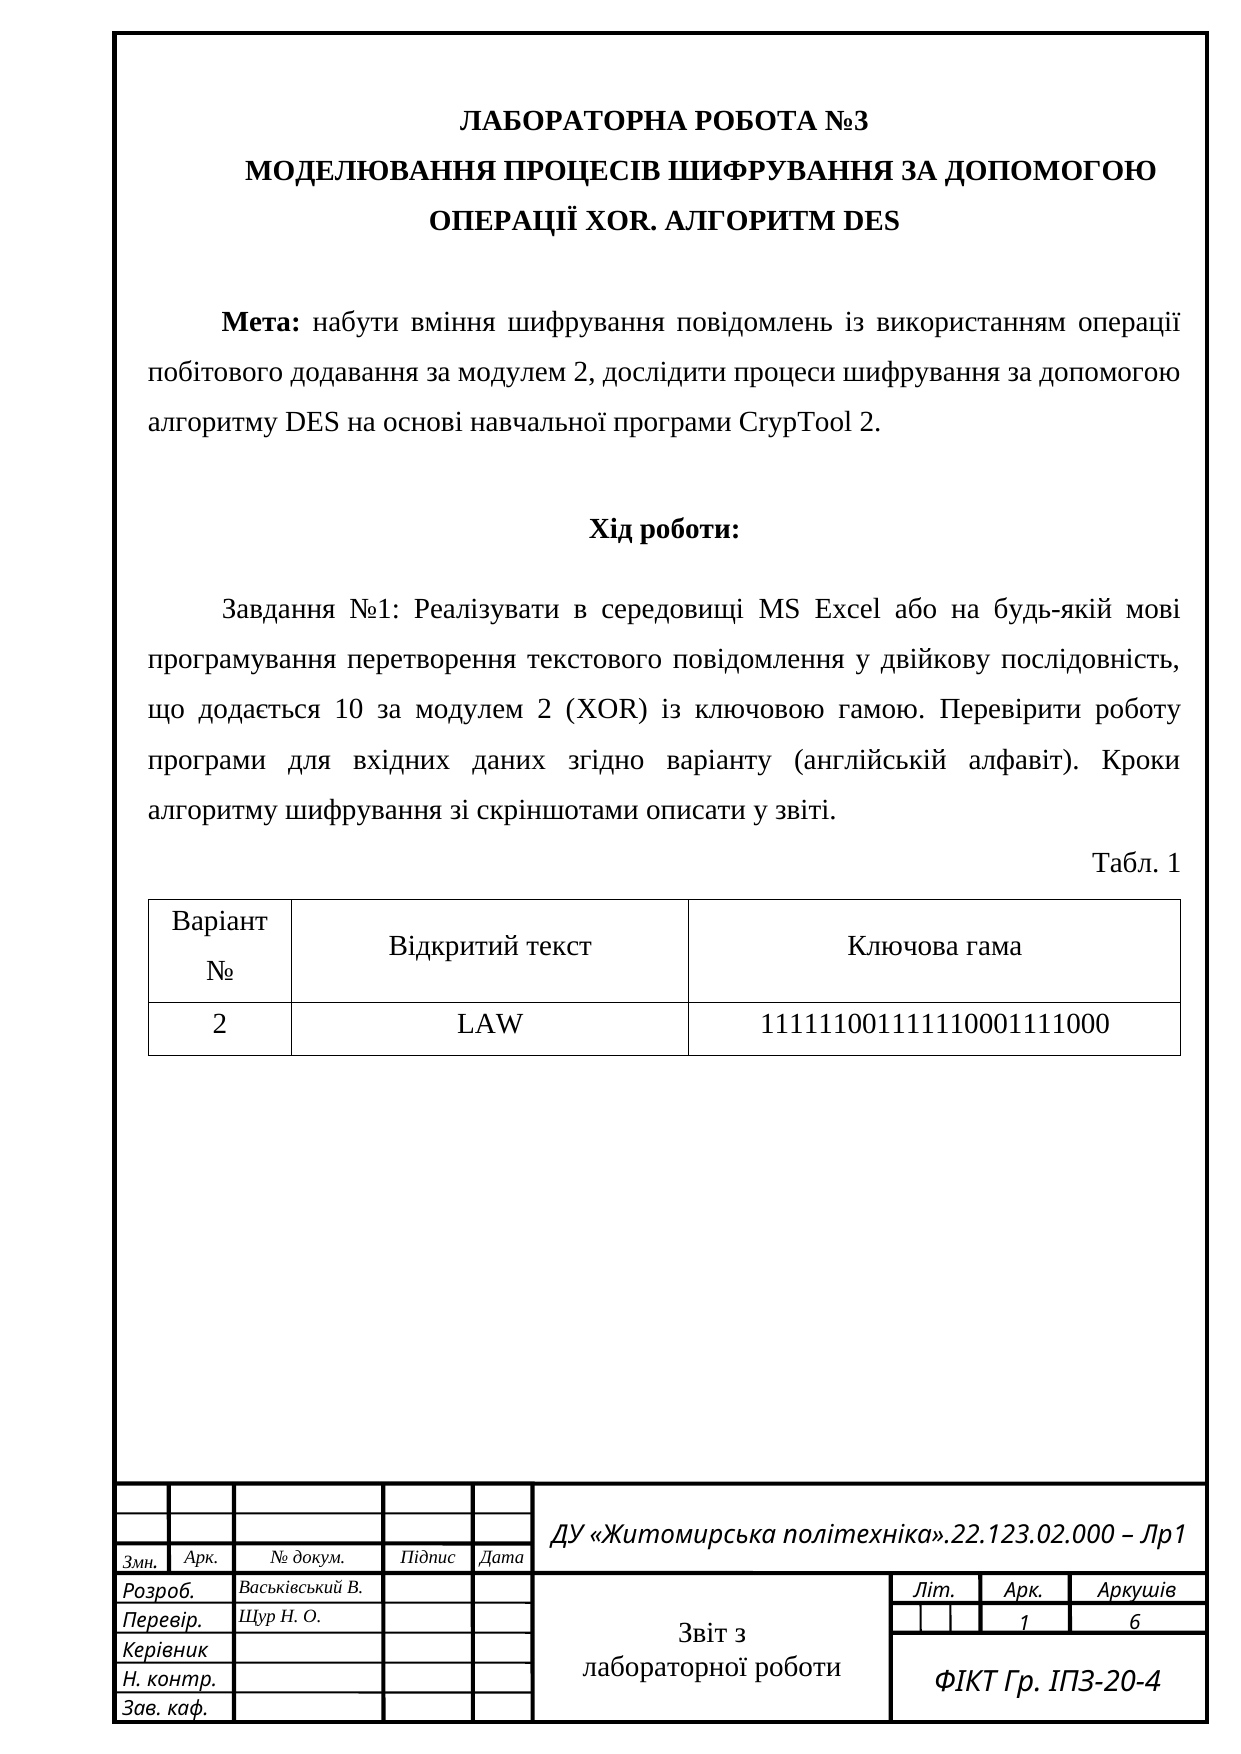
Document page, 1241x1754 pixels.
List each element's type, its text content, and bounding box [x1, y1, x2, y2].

text Табл. 1 [148, 846, 1181, 879]
table_header Ключова гама [689, 900, 1180, 1002]
table_cell 2 [149, 1003, 291, 1055]
table_cell LAW [292, 1003, 688, 1055]
table_header Варіант № [149, 900, 291, 1002]
text Завдання №1: Реалізувати в середовищі MS Excel або на будь-якій мові програмування перетворення текстового повідомлення у двійкову послідовність, що додається 10 за модулем 2 (XOR) із ключовою гамою. Перевірити роботу програми для вхідних даних згідно варіанту (англійській алфавіт). Кроки алгоритму шифрування зі скріншотами описати у звіті. [148, 591, 1181, 826]
text ЛАБОРАТОРНА РОБОТА №3 [148, 103, 1181, 136]
table_cell 111111001111110001111000 [689, 1003, 1180, 1055]
text МОДЕЛЮВАННЯ ПРОЦЕСІВ ШИФРУВАННЯ ЗА ДОПОМОГОЮ ОПЕРАЦІЇ XOR. АЛГОРИТМ DES [148, 153, 1181, 237]
table_header Відкритий текст [292, 900, 688, 1002]
text Хід роботи: [148, 511, 1181, 545]
text Мета: набути вміння шифрування повідомлень із використанням операції побітового додавання за модулем 2, дослідити процеси шифрування за допомогою алгоритму DES на основі навчальної програми CrypТool 2. [148, 304, 1181, 438]
